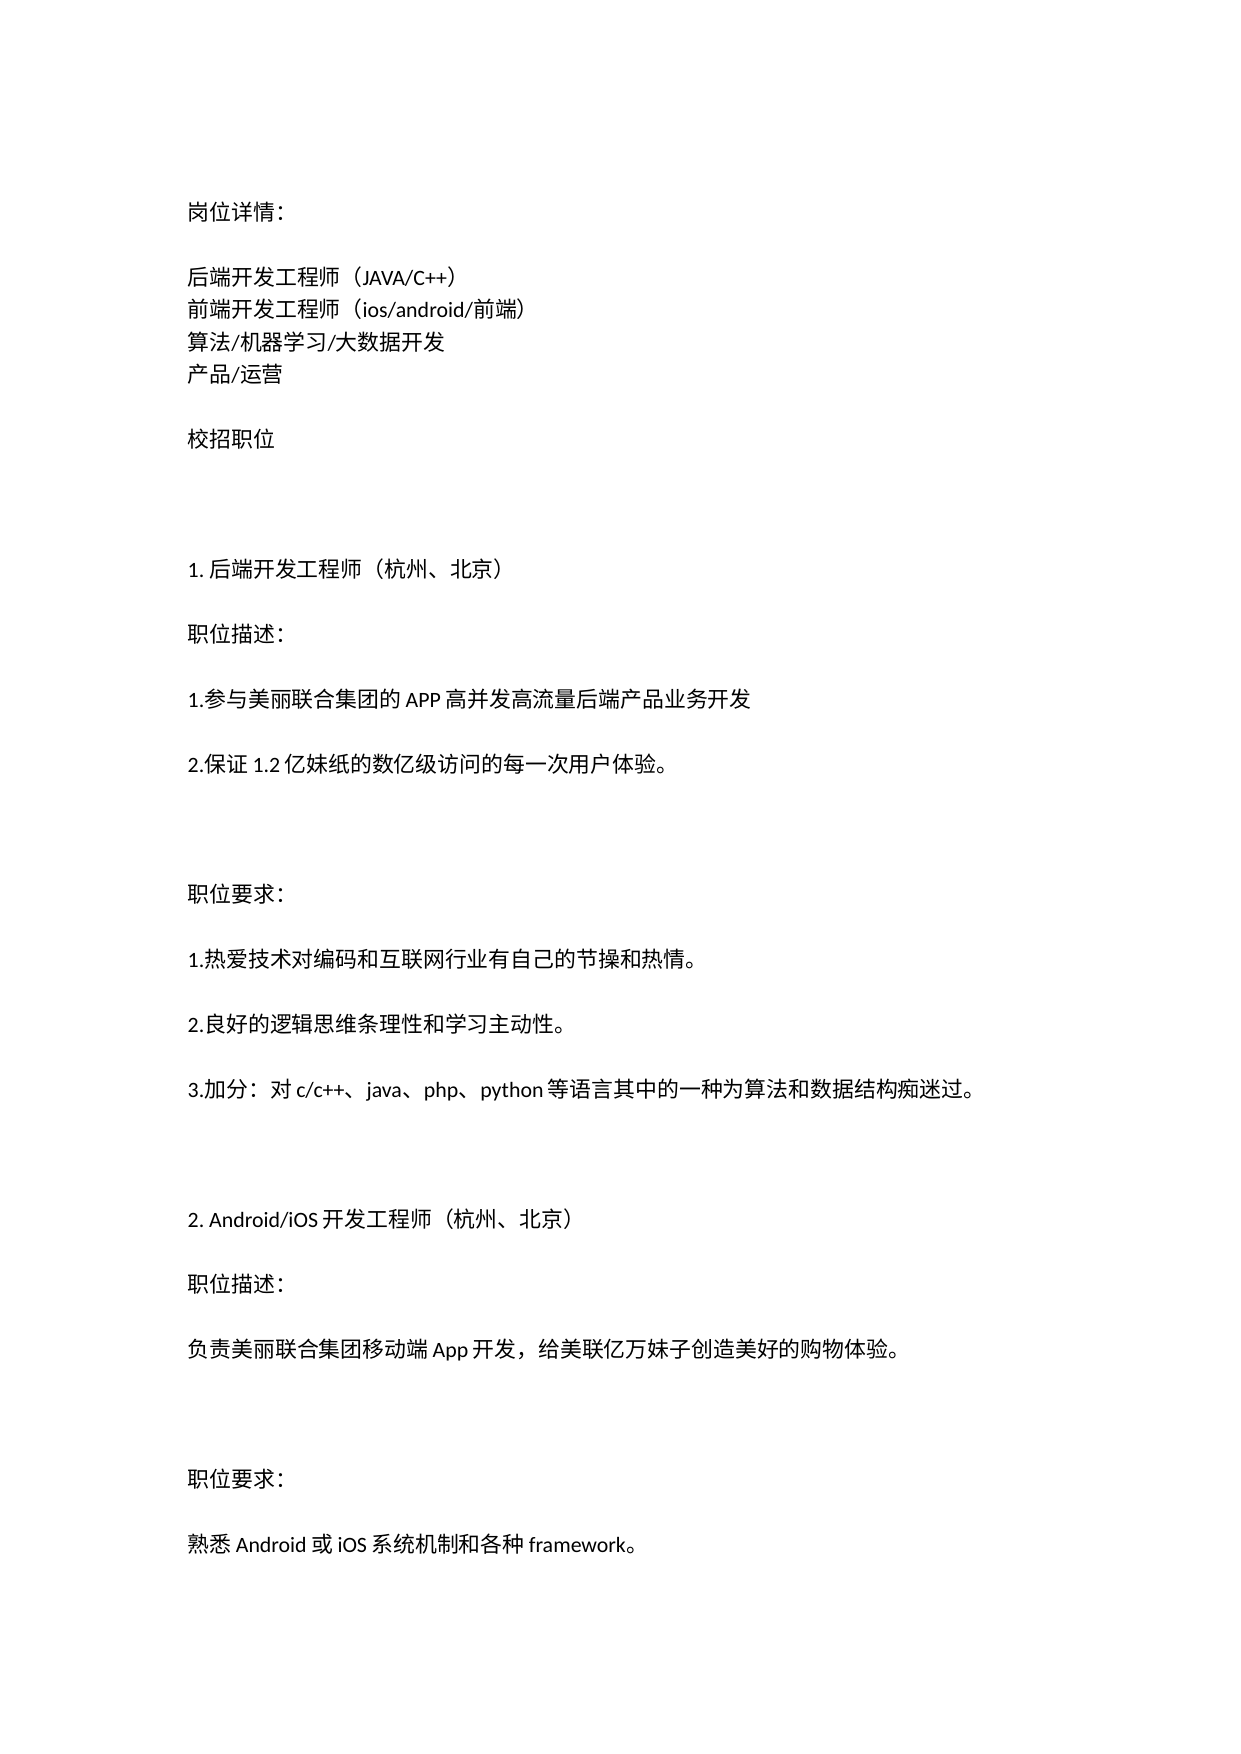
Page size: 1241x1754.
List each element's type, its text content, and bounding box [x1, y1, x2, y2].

text 熟悉Android或iOS系统机制和各种framework。 [187, 1527, 1053, 1559]
text 职位要求： [187, 1462, 1053, 1494]
text 后端开发工程师（JAVA/C++） [187, 259, 1053, 292]
text 算法/机器学习/大数据开发 [187, 324, 1053, 357]
text 3.加分：对c/c++、java、php、python等语言其中的一种为算法和数据结构痴迷过。 [187, 1072, 1053, 1104]
text 1.热爱技术对编码和互联网行业有自己的节操和热情。 [187, 942, 1053, 974]
text 职位描述： [187, 1267, 1053, 1299]
text 职位要求： [187, 877, 1053, 909]
text 负责美丽联合集团移动端App开发，给美联亿万妹子创造美好的购物体验。 [187, 1332, 1053, 1364]
text 2.良好的逻辑思维条理性和学习主动性。 [187, 1007, 1053, 1039]
text 校招职位 [187, 422, 1053, 454]
text 产品/运营 [187, 357, 1053, 389]
text 1. 后端开发工程师（杭州、北京） [187, 552, 1053, 584]
text 1.参与美丽联合集团的APP高并发高流量后端产品业务开发 [187, 682, 1053, 714]
text 职位描述： [187, 617, 1053, 649]
text 2.保证1.2亿妹纸的数亿级访问的每一次用户体验。 [187, 747, 1053, 779]
text 岗位详情： [187, 194, 1053, 227]
text 前端开发工程师（ios/android/前端） [187, 292, 1053, 324]
text 2. Android/iOS开发工程师（杭州、北京） [187, 1202, 1053, 1234]
